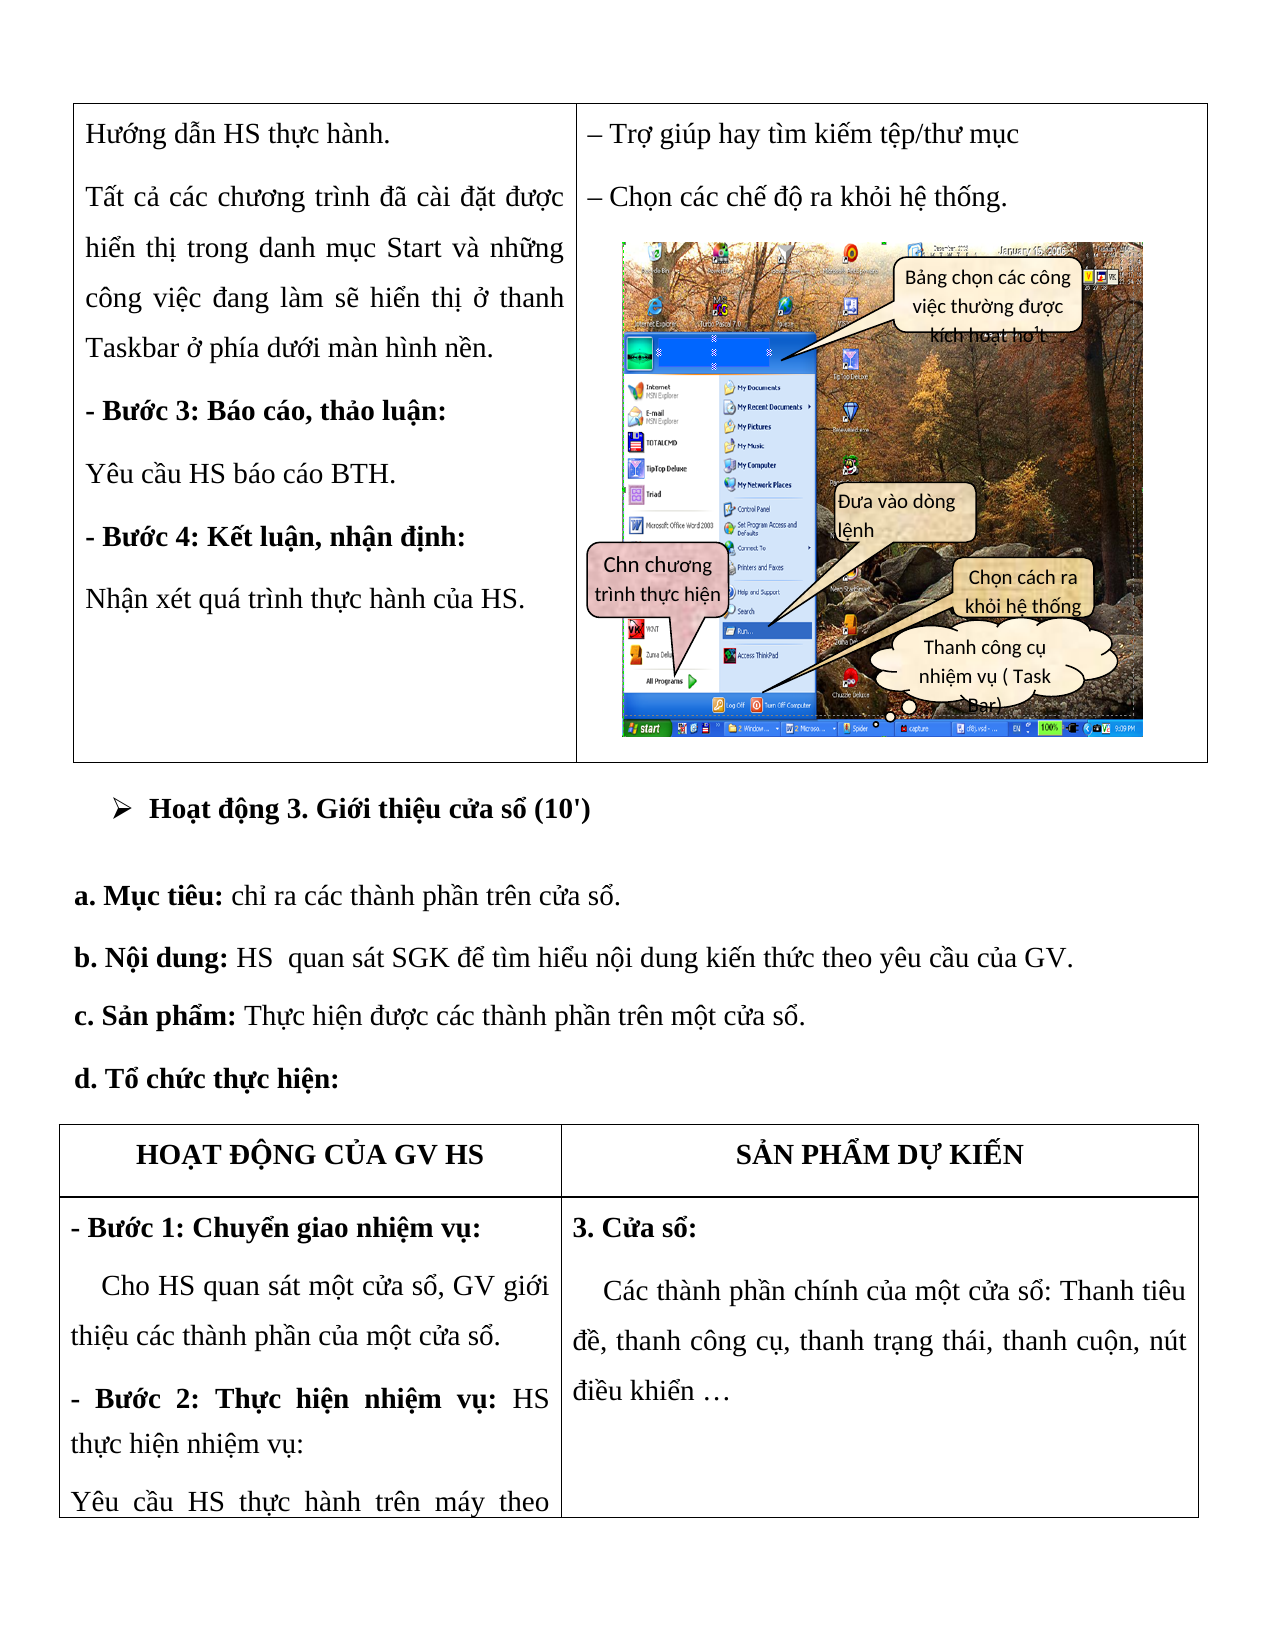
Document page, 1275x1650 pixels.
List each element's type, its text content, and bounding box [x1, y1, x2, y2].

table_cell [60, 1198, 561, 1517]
picture [588, 544, 727, 669]
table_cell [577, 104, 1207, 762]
text a. Mục tiêu: chỉ ra các thành phần trên cửa sổ. [74, 878, 1200, 911]
text b. Nội dung: HS quan sát SGK để tìm hiểu nội dung kiến thức theo yêu cầu của GV. [74, 940, 1200, 974]
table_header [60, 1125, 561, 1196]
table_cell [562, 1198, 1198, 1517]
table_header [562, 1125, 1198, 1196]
text c. Sản phẩm: Thực hiện được các thành phần trên một cửa sổ. [74, 998, 1200, 1032]
text d. Tổ chức thực hiện: [74, 1061, 1200, 1094]
picture [622, 242, 1143, 737]
list Hoạt động 3. Giới thiệu cửa sổ (10') [111, 775, 1200, 835]
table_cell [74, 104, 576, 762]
